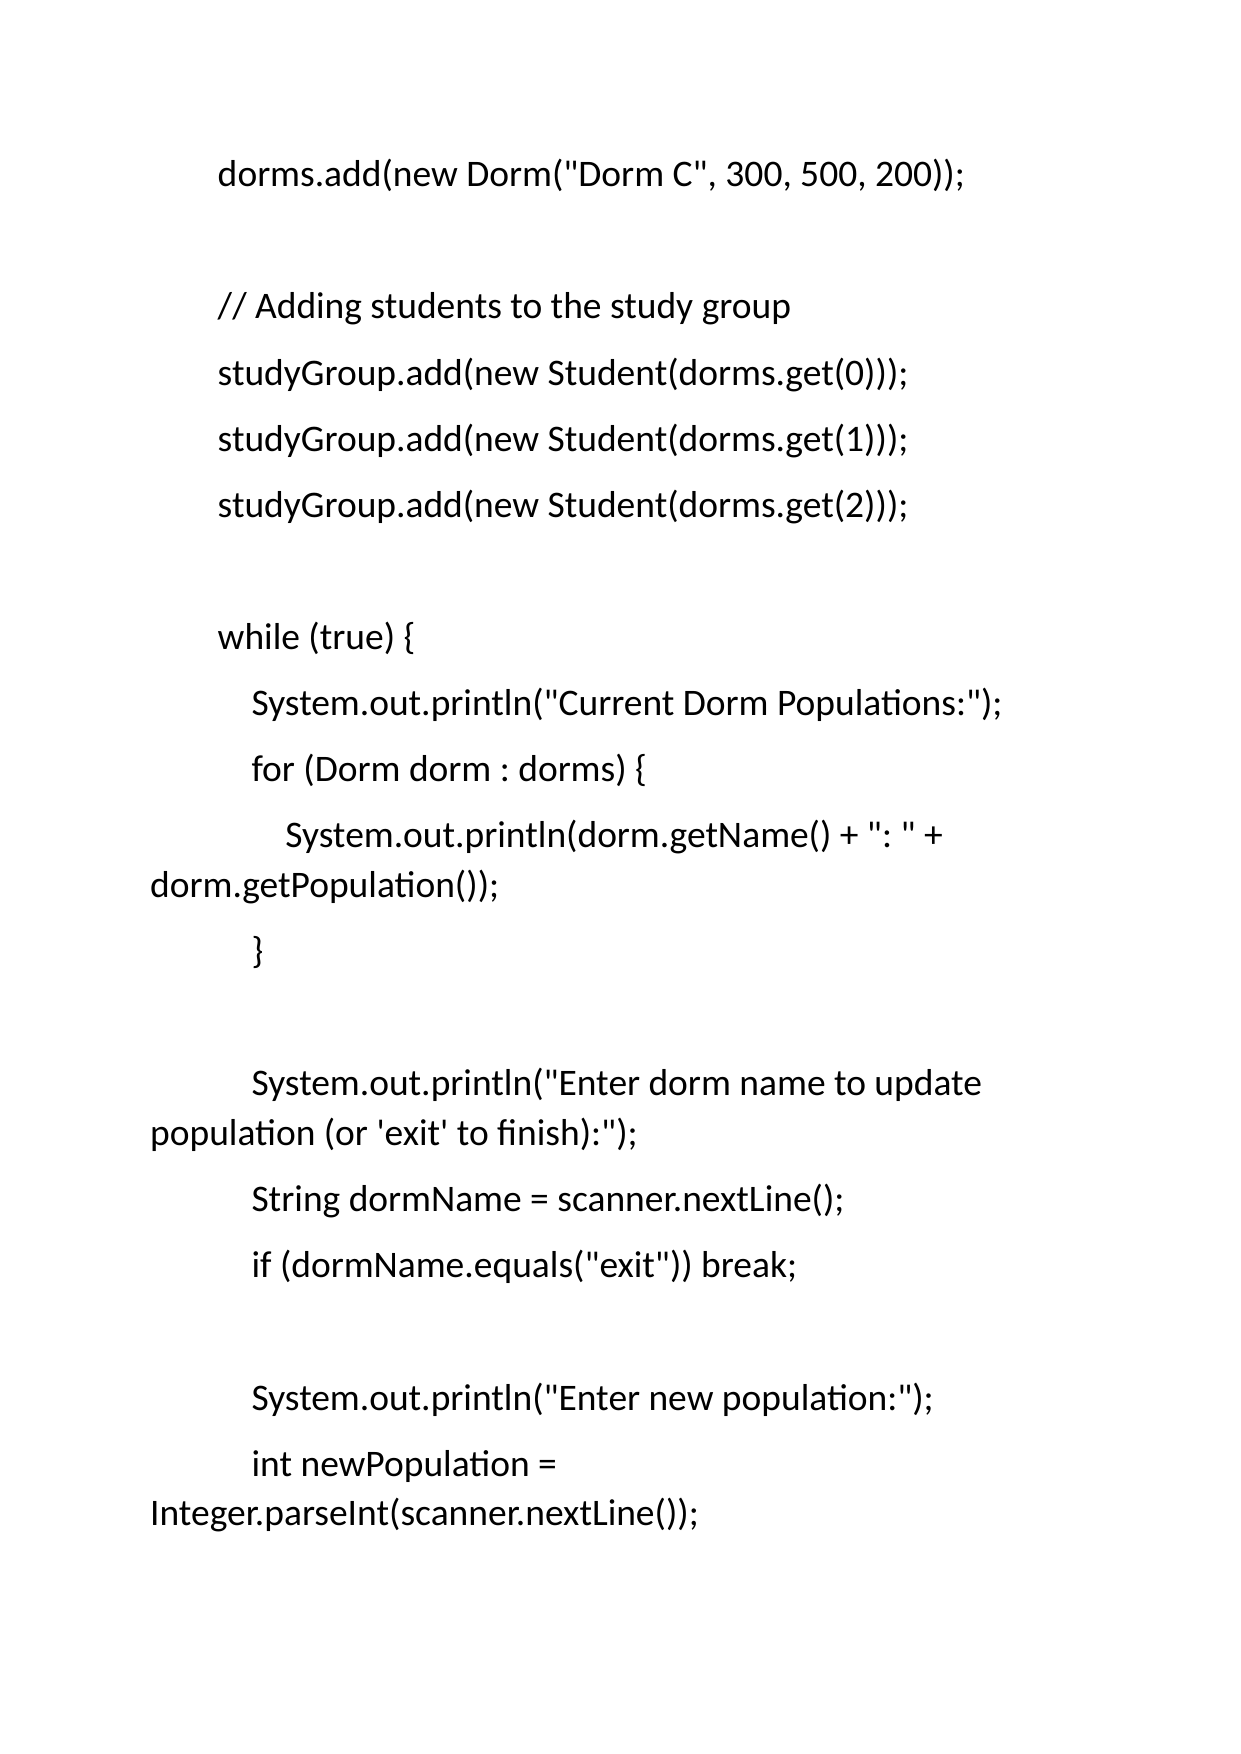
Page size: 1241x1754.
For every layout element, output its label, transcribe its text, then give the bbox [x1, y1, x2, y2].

text dorms.add(new Dorm("Dorm C", 300, 500, 200)); [150, 150, 1090, 196]
text studyGroup.add(new Student(dorms.get(0))); [150, 348, 1090, 394]
text System.out.println(dorm.getName() + ": " + dorm.getPopulation()); [150, 811, 1090, 907]
text // Adding students to the study group [150, 282, 1090, 328]
text System.out.println("Current Dorm Populations:"); [150, 679, 1090, 725]
text studyGroup.add(new Student(dorms.get(1))); [150, 414, 1090, 460]
text while (true) { [150, 613, 1090, 659]
text if (dormName.equals("exit")) break; [150, 1241, 1090, 1287]
text for (Dorm dorm : dorms) { [150, 745, 1090, 791]
text studyGroup.add(new Student(dorms.get(2))); [150, 481, 1090, 527]
text String dormName = scanner.nextLine(); [150, 1175, 1090, 1221]
text } [150, 927, 1090, 973]
text System.out.println("Enter dorm name to update population (or 'exit' to finish):"); [150, 1059, 1090, 1155]
text System.out.println("Enter new population:"); [150, 1373, 1090, 1419]
text int newPopulation = Integer.parseInt(scanner.nextLine()); [150, 1439, 1090, 1535]
